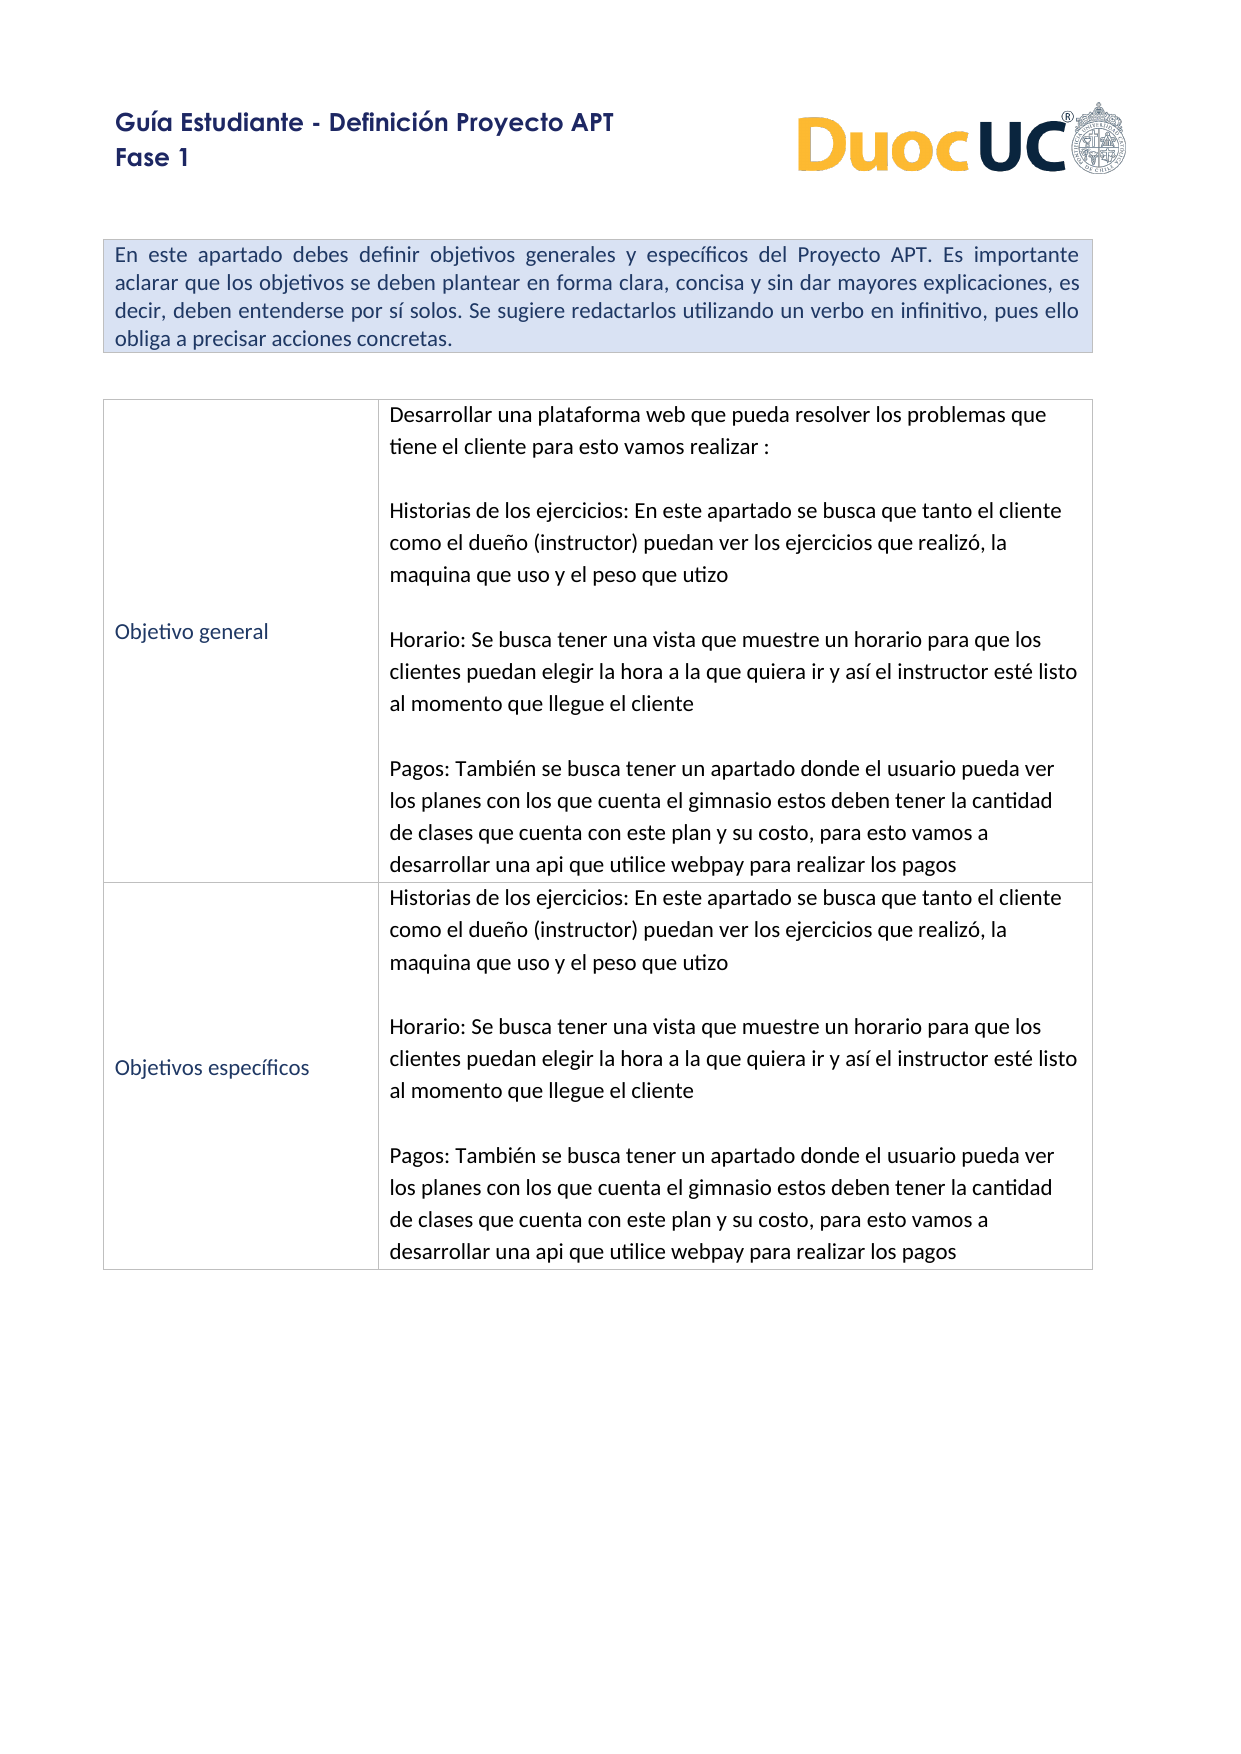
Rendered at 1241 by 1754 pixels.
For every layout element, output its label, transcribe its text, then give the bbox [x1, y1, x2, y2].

table_header Objetivo general [104, 400, 378, 882]
table_cell En este apartado debes definir objetivos generales y específicos del Proyecto APT. Es importante aclarar que los objetivos se deben plantear en forma clara, concisa y sin dar mayores explicaciones, es decir, deben entenderse por sí solos. Se sugiere redactarlos utilizando un verbo en infinitivo, pues ello obliga a precisar acciones concretas. [104, 240, 1092, 352]
picture [798, 102, 1126, 174]
table_header Desarrollar una plataforma web que pueda resolver los problemas que tiene el cliente para esto vamos realizar : Historias de los ejercicios: En este apartado se busca que tanto el cliente como el dueño (instructor) puedan ver los ejercicios que realizó, la maquina que uso y el peso que utizo Horario: Se busca tener una vista que muestre un horario para que los clientes puedan elegir la hora a la que quiera ir y así el instructor esté listo al momento que llegue el cliente Pagos: También se busca tener un apartado donde el usuario pueda ver los planes con los que cuenta el gimnasio estos deben tener la cantidad de clases que cuenta con este plan y su costo, para esto vamos a desarrollar una api que utilice webpay para realizar los pagos [379, 400, 1092, 882]
table_cell Objetivos específicos [104, 883, 378, 1269]
table_cell Historias de los ejercicios: En este apartado se busca que tanto el cliente como el dueño (instructor) puedan ver los ejercicios que realizó, la maquina que uso y el peso que utizo Horario: Se busca tener una vista que muestre un horario para que los clientes puedan elegir la hora a la que quiera ir y así el instructor esté listo al momento que llegue el cliente Pagos: También se busca tener un apartado donde el usuario pueda ver los planes con los que cuenta el gimnasio estos deben tener la cantidad de clases que cuenta con este plan y su costo, para esto vamos a desarrollar una api que utilice webpay para realizar los pagos [379, 883, 1092, 1269]
